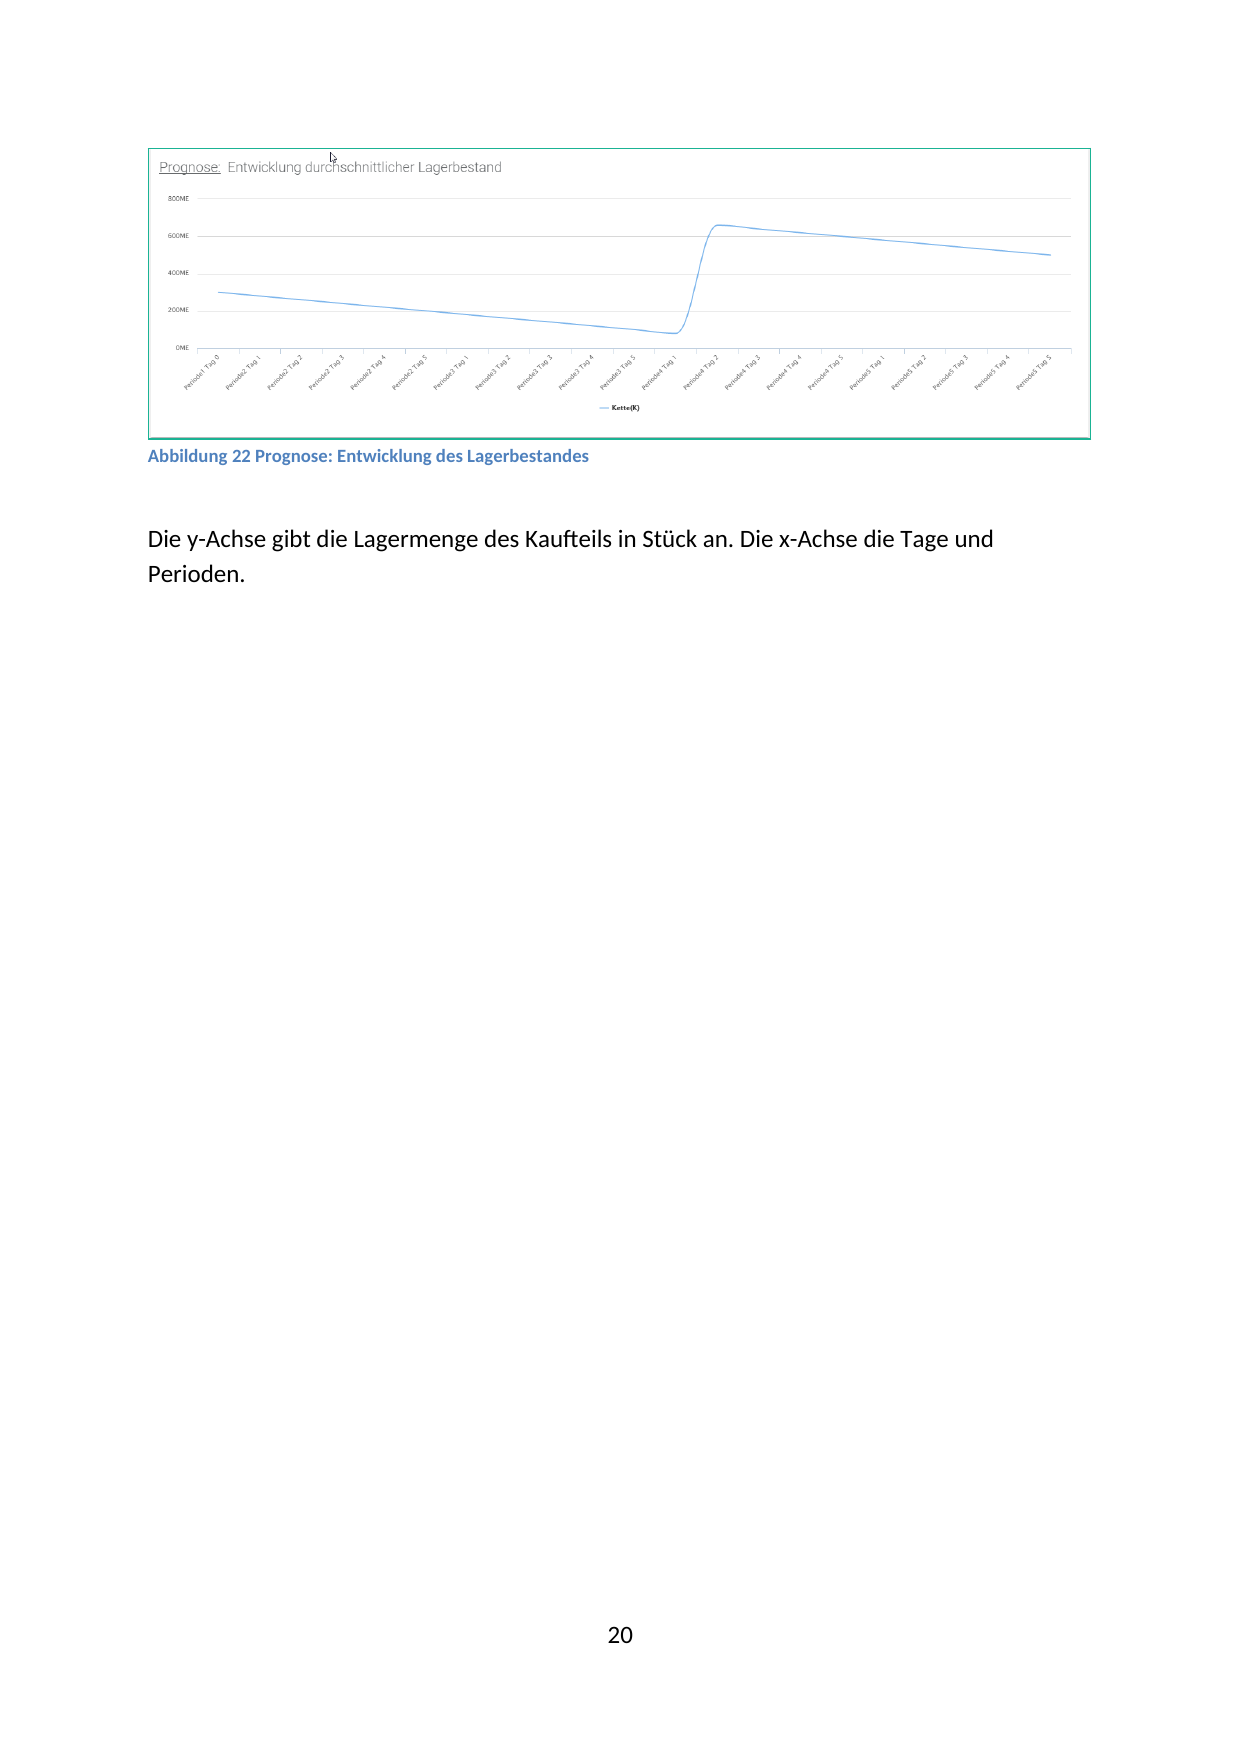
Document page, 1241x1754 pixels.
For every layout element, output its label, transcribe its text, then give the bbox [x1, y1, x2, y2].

text Die y-Achse gibt die Lagermenge des Kaufteils in Stück an. Die x-Achse die Tage und Perioden. [148, 523, 1092, 589]
text Abbildung 22 Prognose: Entwicklung des Lagerbestandes [148, 444, 1092, 467]
picture [149, 149, 1090, 438]
